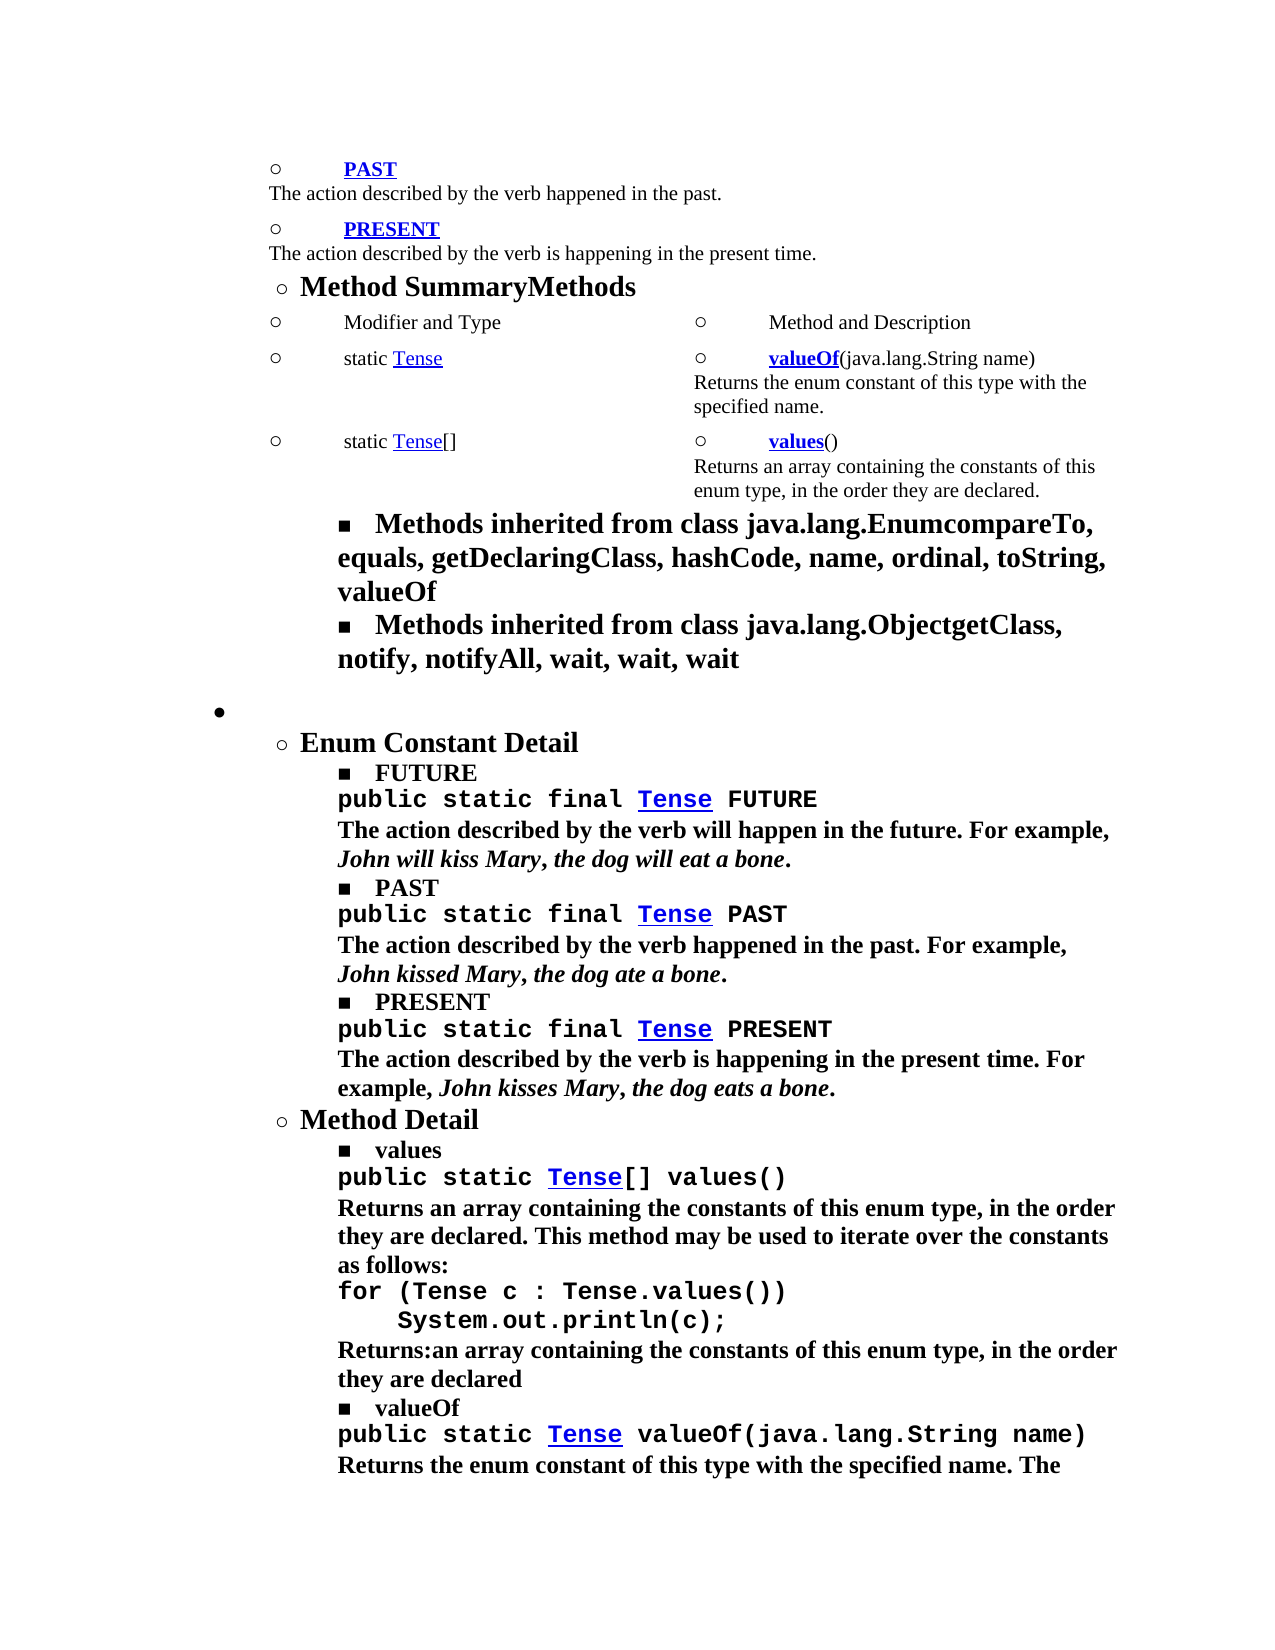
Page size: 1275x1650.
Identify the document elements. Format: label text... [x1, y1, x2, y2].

subtitle Enum Constant Detail [275, 725, 1125, 758]
subtitle Method Detail [275, 1102, 1125, 1136]
subtitle PRESENT public static final Tense PRESENT The action described by the verb is happening in the present time. For example, John kisses Mary, the dog eats a bone. [337, 987, 1125, 1102]
table_cell static Tense [264, 339, 689, 423]
subtitle PAST public static final Tense PAST The action described by the verb happened in the past. For example, John kissed Mary, the dog ate a bone. [337, 873, 1125, 987]
table_header Method and Description [689, 303, 1114, 339]
table_header Modifier and Type [264, 303, 689, 339]
table_cell valueOf(java.lang.String name) Returns the enum constant of this type with the specified name. [689, 339, 1114, 423]
table_cell PAST The action described by the verb happened in the past. [264, 150, 1114, 210]
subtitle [337, 1393, 1125, 1479]
table_cell PRESENT The action described by the verb is happening in the present time. [264, 210, 1114, 269]
subtitle values public static Tense[] values() Returns an array containing the constants of this enum type, in the order they are declared. This method may be used to iterate over the constants as follows: for (Tense c : Tense.values()) System.out.println(c); Returns:an array containing the constants of this enum type, in the order they are declared [337, 1136, 1125, 1393]
table_cell values() Returns an array containing the constants of this enum type, in the order they are declared. [689, 423, 1114, 507]
subtitle Methods inherited from class java.lang.EnumcompareTo, equals, getDeclaringClass, hashCode, name, ordinal, toString, valueOf [337, 507, 1125, 607]
subtitle Methods inherited from class java.lang.ObjectgetClass, notify, notifyAll, wait, wait, wait [337, 607, 1125, 674]
table_cell static Tense[] [264, 423, 689, 507]
subtitle Method SummaryMethods [275, 269, 1125, 303]
subtitle FUTURE public static final Tense FUTURE The action described by the verb will happen in the future. For example, John will kiss Mary, the dog will eat a bone. [337, 758, 1125, 873]
